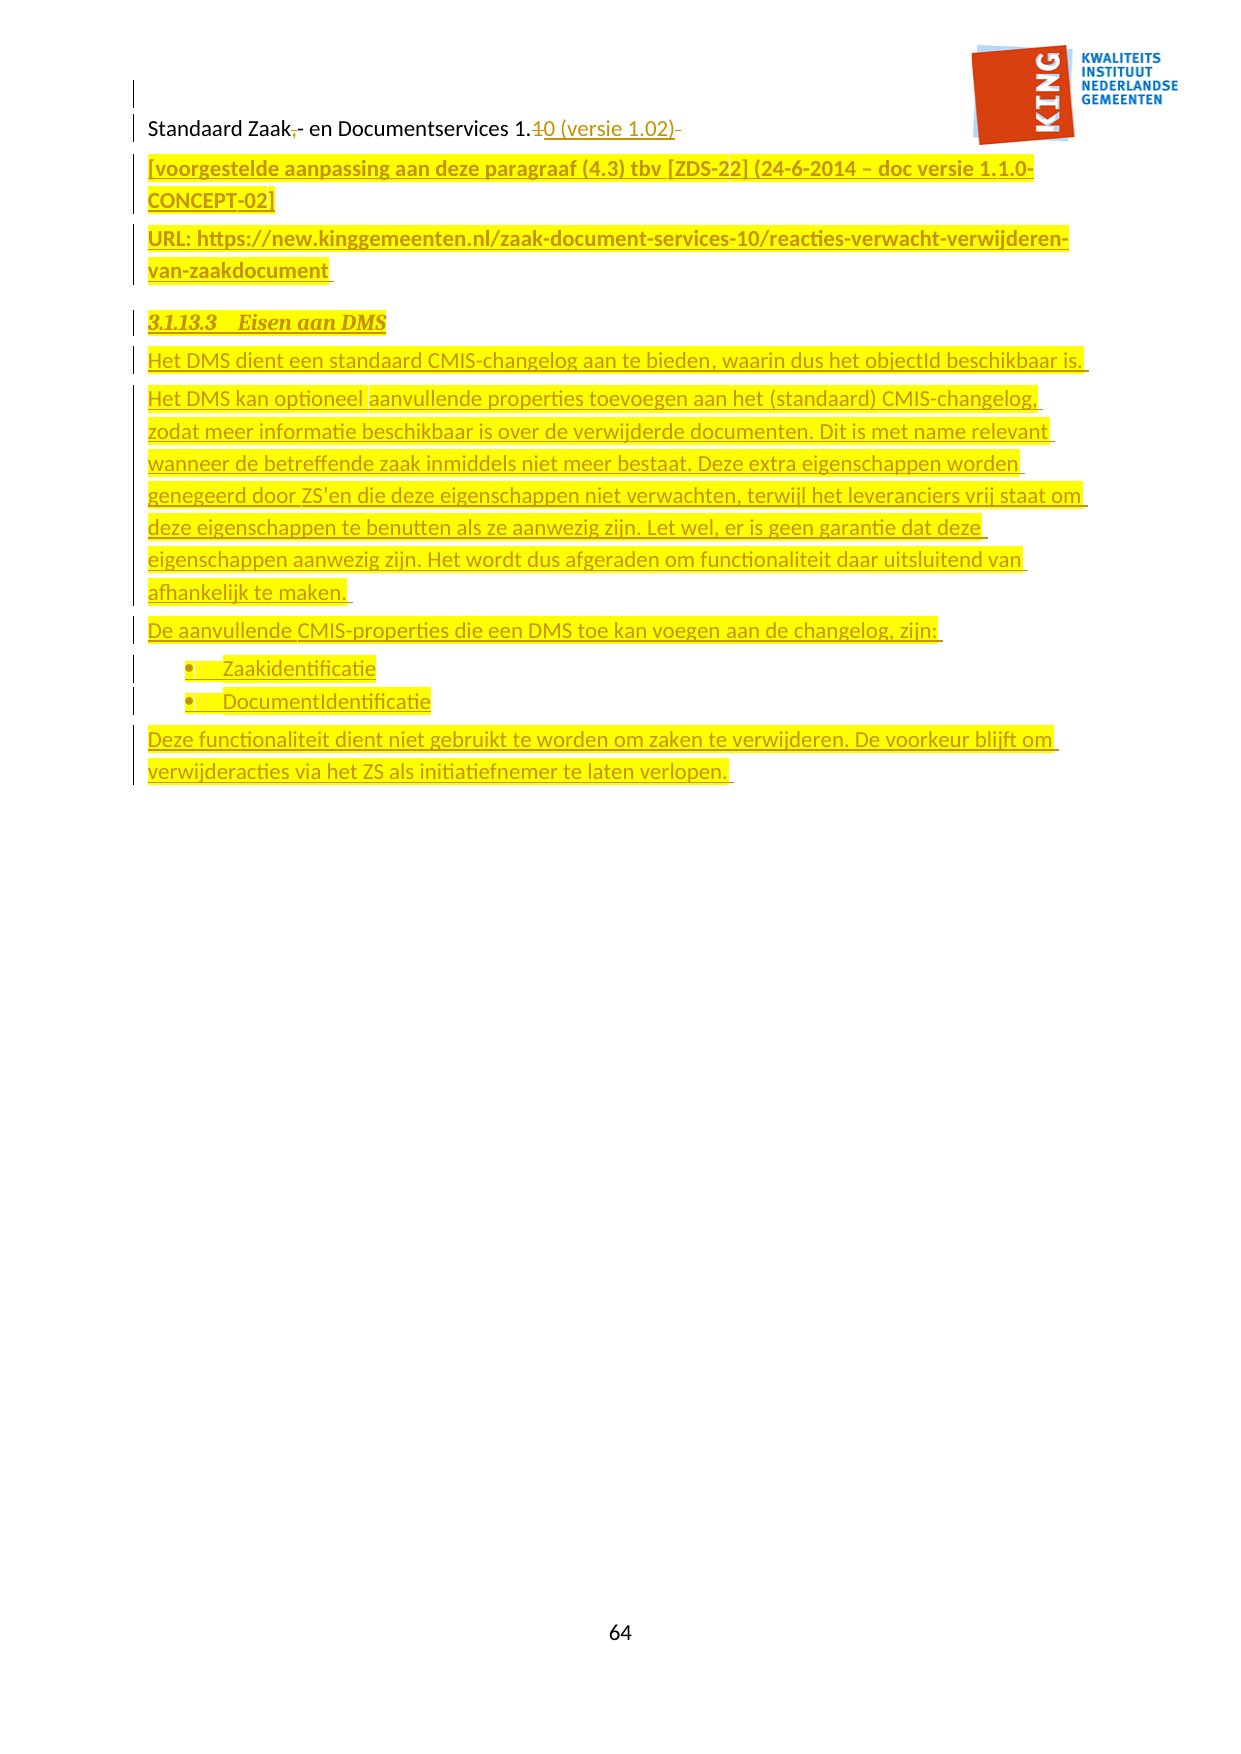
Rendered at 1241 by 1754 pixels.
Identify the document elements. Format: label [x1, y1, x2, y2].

picture [971, 45, 1178, 145]
